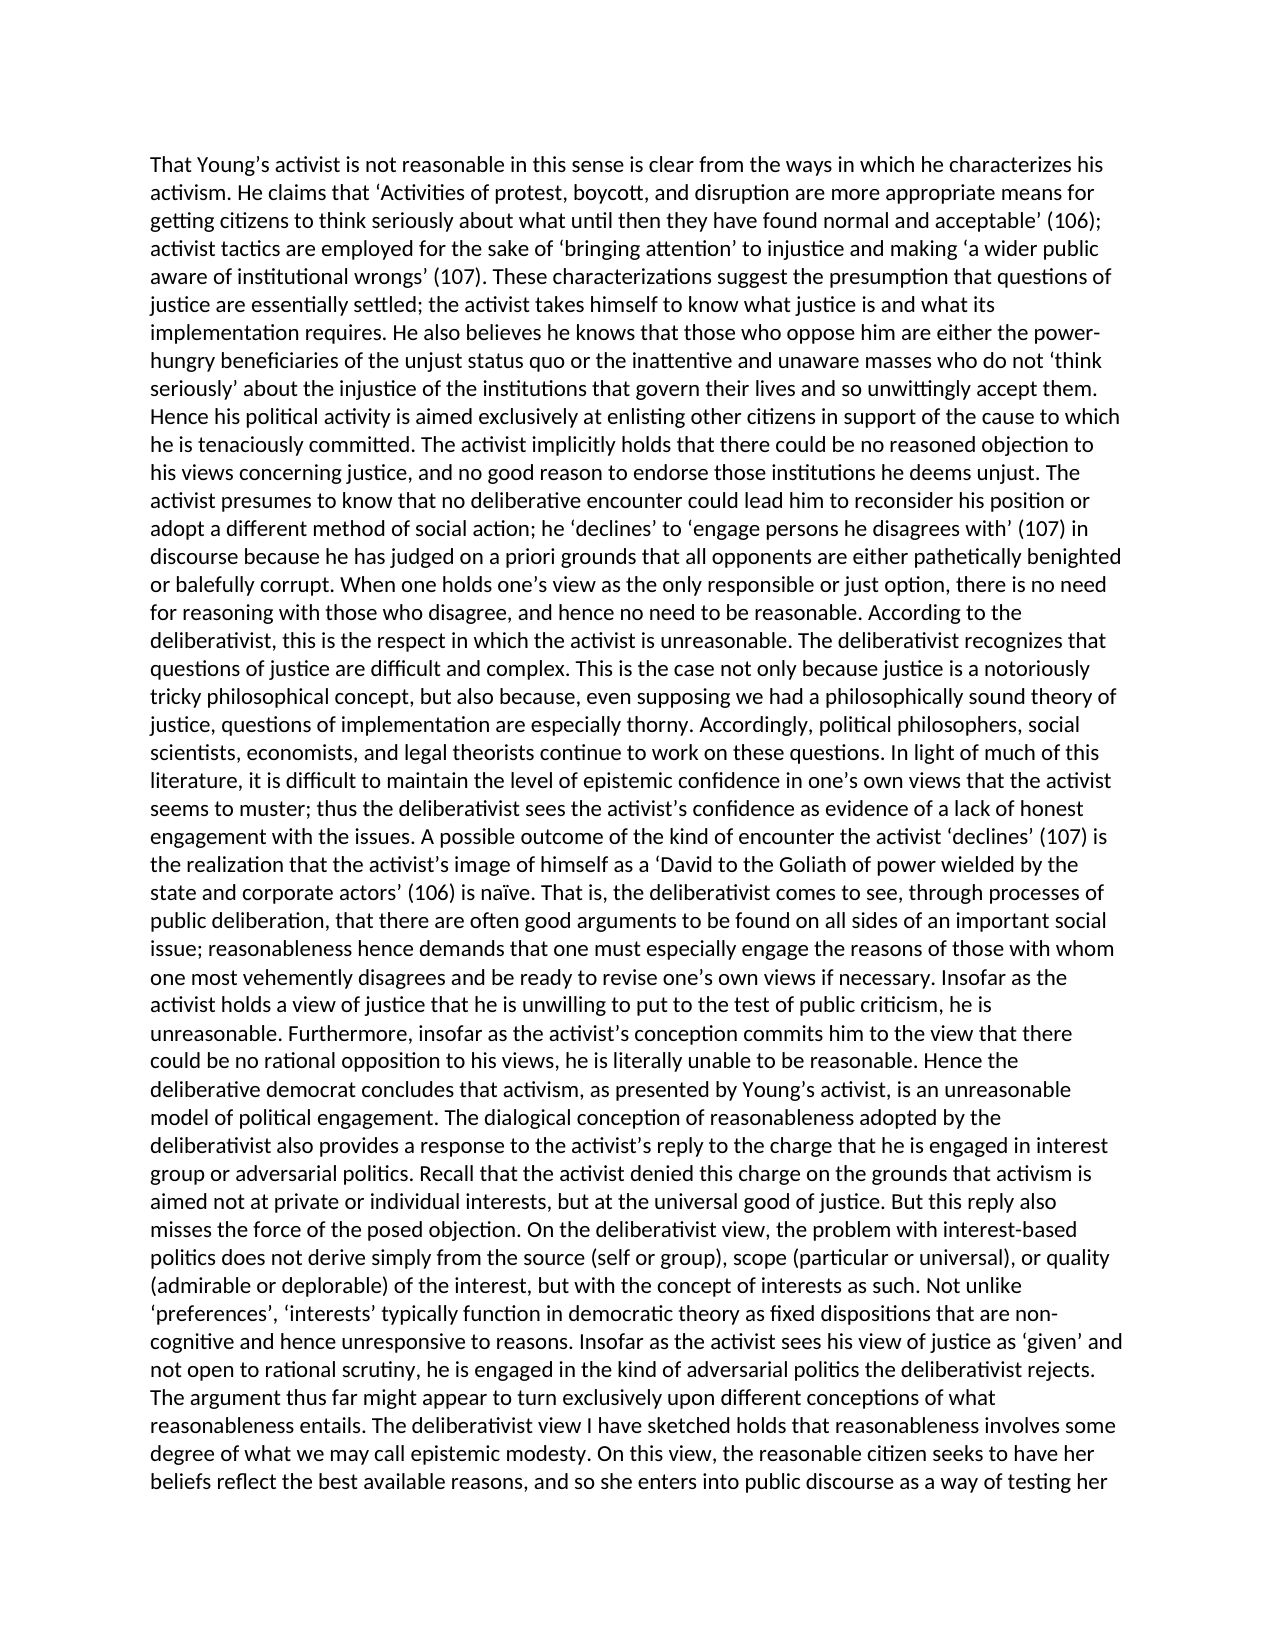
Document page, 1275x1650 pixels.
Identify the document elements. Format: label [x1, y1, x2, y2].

text [150, 150, 1125, 1495]
